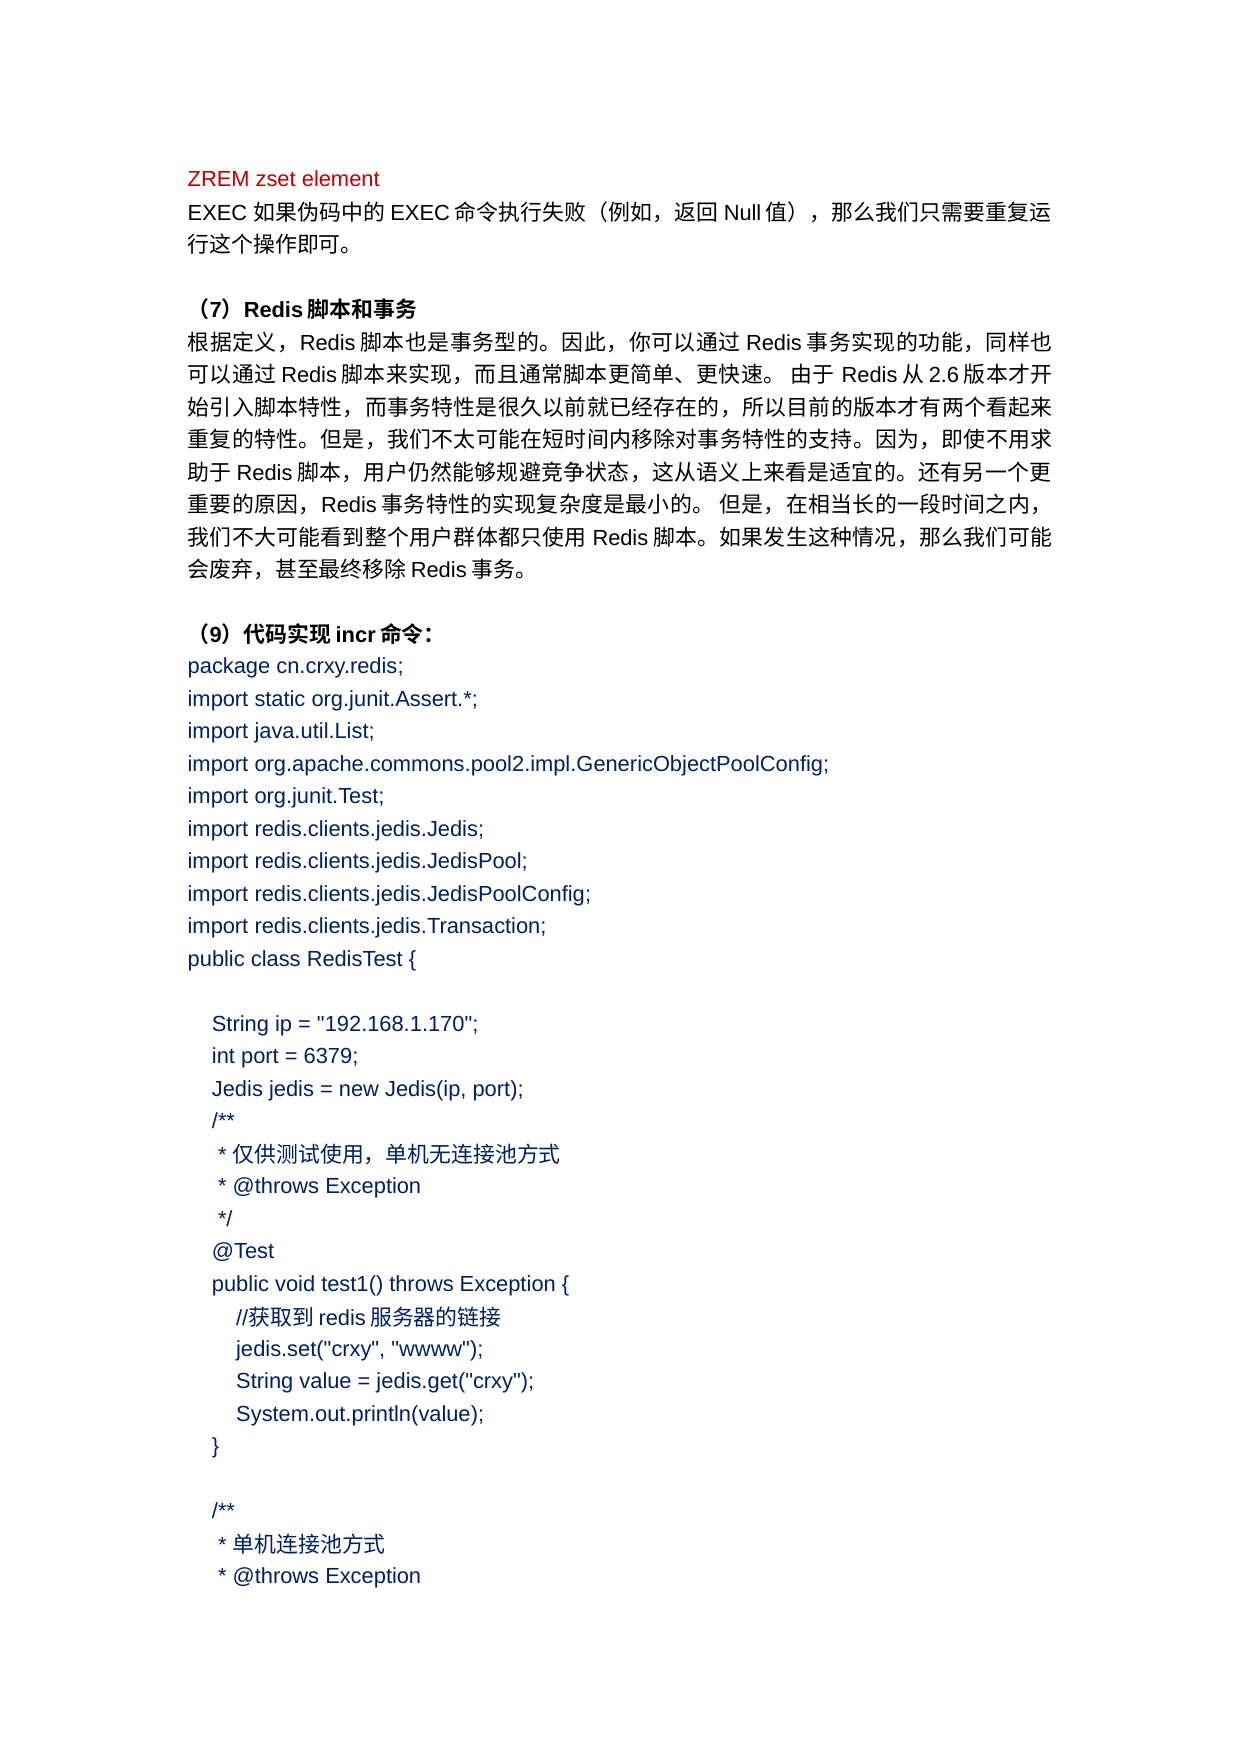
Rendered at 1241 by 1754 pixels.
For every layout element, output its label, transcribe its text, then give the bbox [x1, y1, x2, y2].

text import java.util.List; [187, 714, 1053, 747]
text */ [187, 1202, 1053, 1234]
text import redis.clients.jedis.JedisPool; [187, 844, 1053, 877]
text import static org.junit.Assert.*; [187, 682, 1053, 714]
text String value = jedis.get("crxy"); [187, 1364, 1053, 1397]
text int port = 6379; [187, 1039, 1053, 1072]
text //获取到redis服务器的链接 [187, 1299, 1053, 1332]
text package cn.crxy.redis; [187, 649, 1053, 682]
text import redis.clients.jedis.Jedis; [187, 812, 1053, 844]
text @Test [187, 1234, 1053, 1267]
text jedis.set("crxy", "wwww"); [187, 1332, 1053, 1364]
text public void test1() throws Exception { [187, 1267, 1053, 1299]
text import org.junit.Test; [187, 779, 1053, 812]
text * 单机连接池方式 [187, 1527, 1053, 1559]
text /** [187, 1494, 1053, 1527]
text ZREM zset element [187, 162, 1053, 194]
text System.out.println(value); [187, 1397, 1053, 1429]
text EXEC 如果伪码中的EXEC命令执行失败（例如，返回Null值），那么我们只需要重复运行这个操作即可。 [187, 194, 1053, 259]
text * @throws Exception [187, 1169, 1053, 1202]
list Redis脚本和事务 [187, 292, 1053, 324]
text Jedis jedis = new Jedis(ip, port); [187, 1072, 1053, 1104]
text import redis.clients.jedis.JedisPoolConfig; [187, 877, 1053, 909]
text import redis.clients.jedis.Transaction; [187, 909, 1053, 942]
text （9）代码实现incr命令： [187, 617, 1053, 649]
text * @throws Exception [187, 1559, 1053, 1592]
text import org.apache.commons.pool2.impl.GenericObjectPoolConfig; [187, 747, 1053, 779]
text } [187, 1429, 1053, 1462]
text * 仅供测试使用，单机无连接池方式 [187, 1137, 1053, 1169]
text public class RedisTest { [187, 942, 1053, 974]
list 根据定义，Redis脚本也是事务型的。因此，你可以通过Redis事务实现的功能，同样也可以通过Redis脚本来实现，而且通常脚本更简单、更快速。 由于Redis从2.6版本才开始引入脚本特性，而事务特性是很久以前就已经存在的，所以目前的版本才有两个看起来重复的特性。但是，我们不太可能在短时间内移除对事务特性的支持。因为，即使不用求助于Redis脚本，用户仍然能够规避竞争状态，这从语义上来看是适宜的。还有另一个更重要的原因，Redis事务特性的实现复杂度是最小的。 但是，在相当长的一段时间之内，我们不大可能看到整个用户群体都只使用Redis脚本。如果发生这种情况，那么我们可能会废弃，甚至最终移除Redis事务。 [187, 324, 1053, 584]
text /** [187, 1104, 1053, 1137]
text String ip = "192.168.1.170"; [187, 1007, 1053, 1039]
